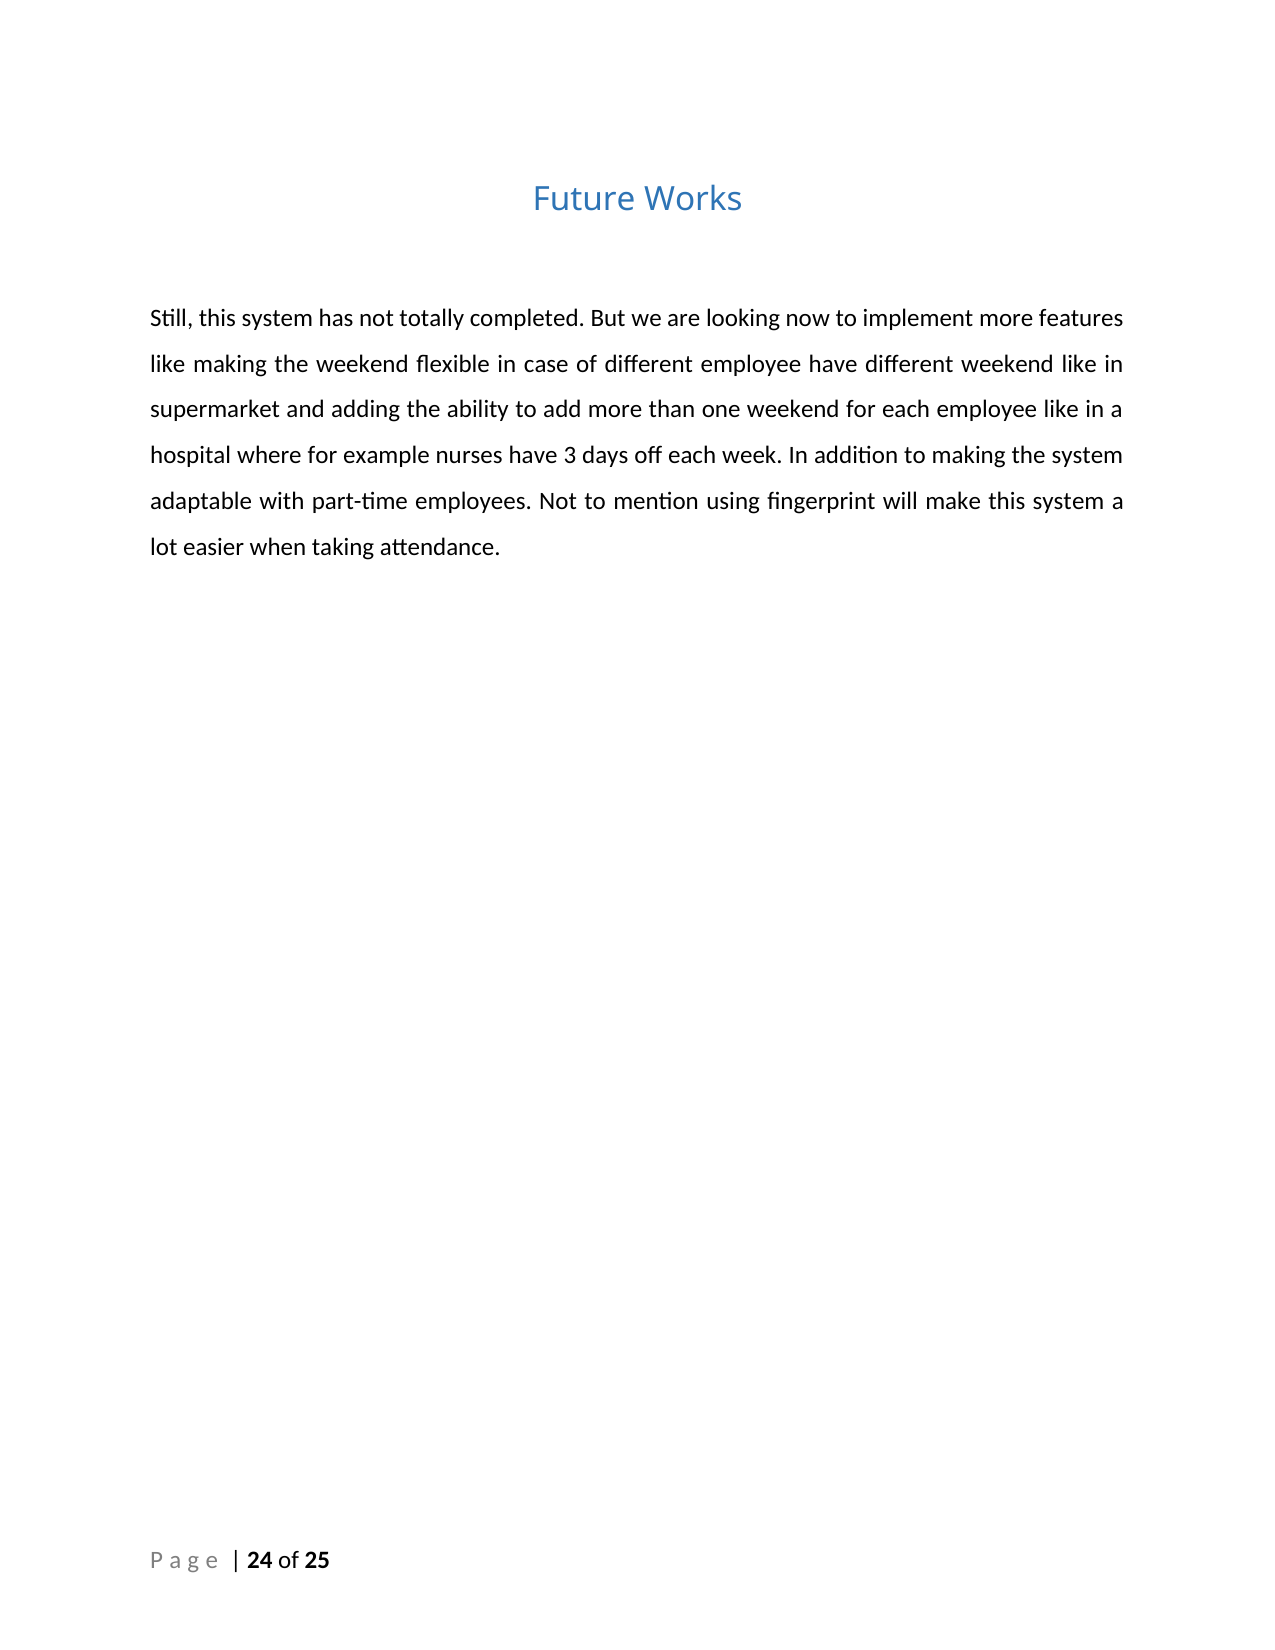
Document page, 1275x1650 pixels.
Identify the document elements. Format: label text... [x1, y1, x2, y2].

list Future Works [150, 175, 1125, 220]
text Still, this system has not totally completed. But we are looking now to implement more features like making the weekend flexible in case of different employee have different weekend like in supermarket and adding the ability to add more than one weekend for each employee like in a hospital where for example nurses have 3 days off each week. In addition to making the system adaptable with part-time employees. Not to mention using fingerprint will make this system a lot easier when taking attendance. [150, 302, 1125, 561]
